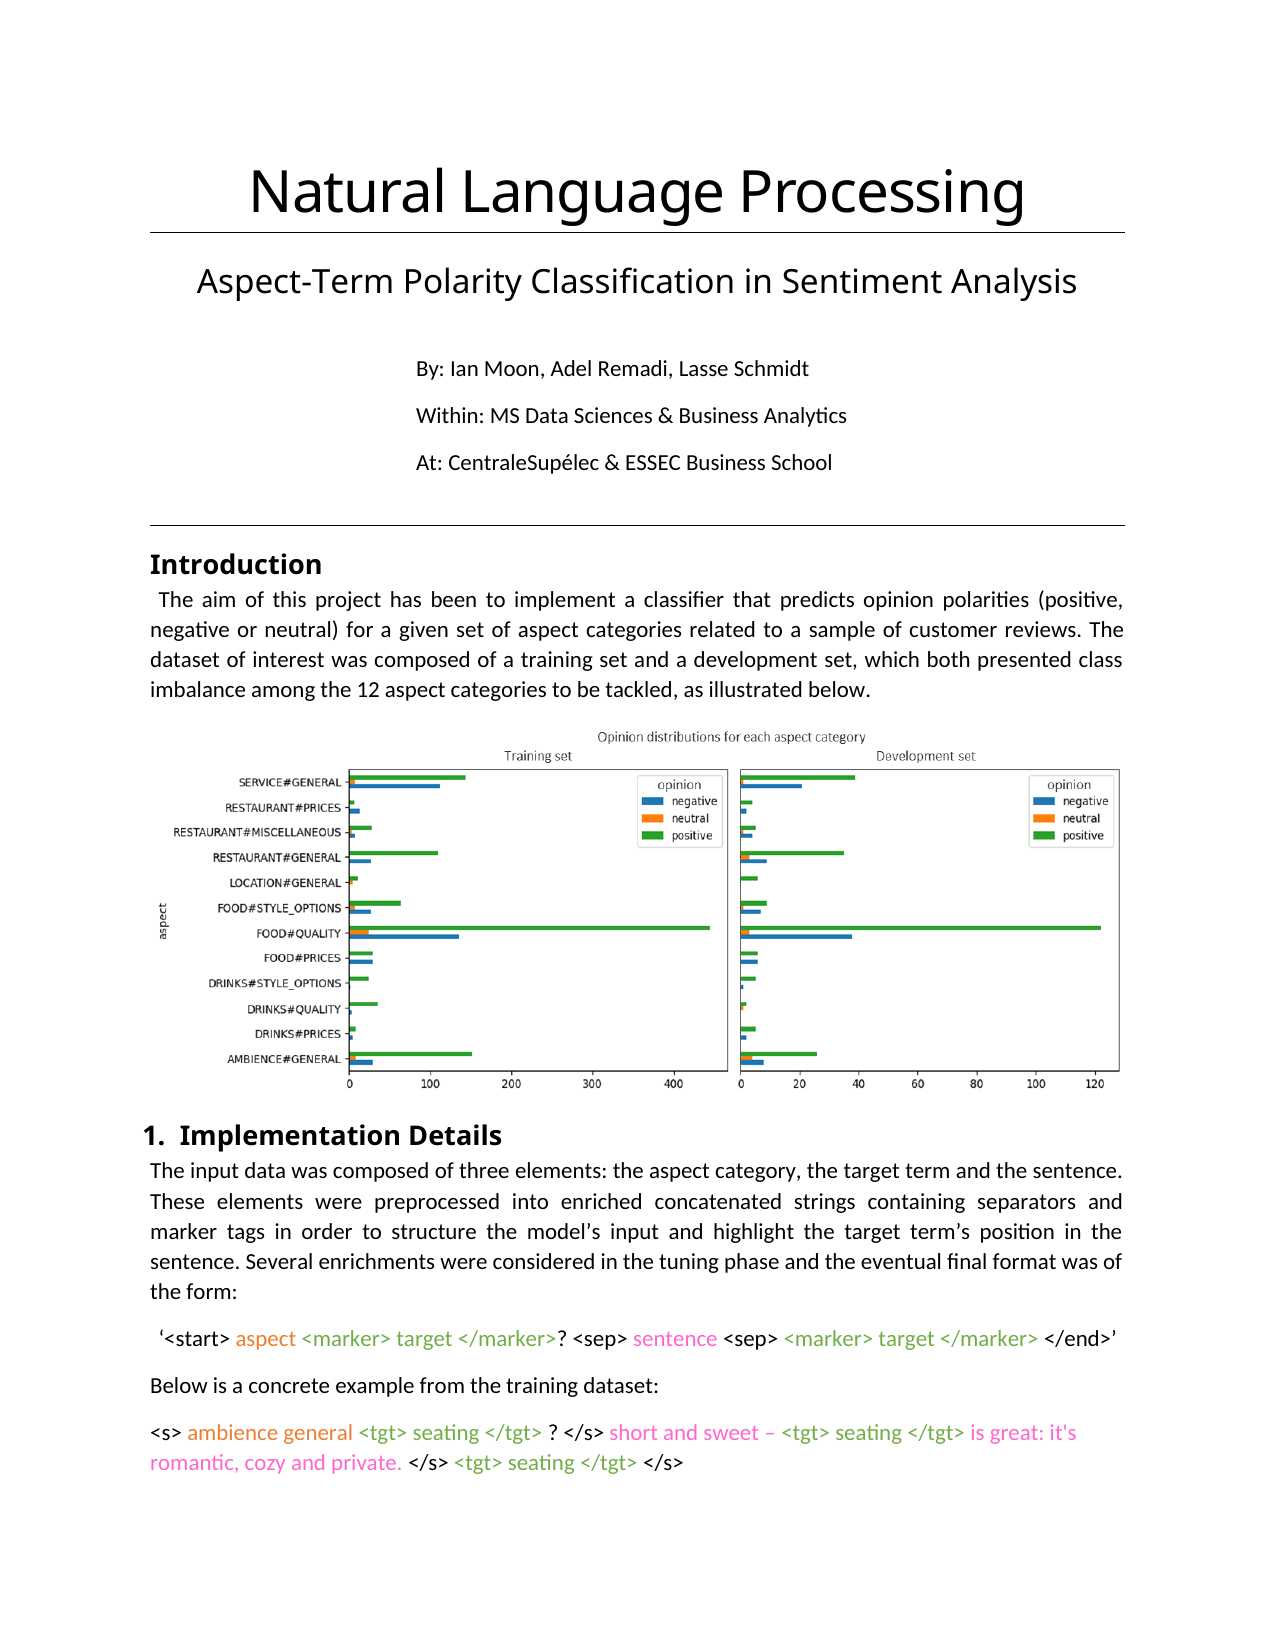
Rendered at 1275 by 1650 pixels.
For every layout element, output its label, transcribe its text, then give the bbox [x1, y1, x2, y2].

subtitle Aspect-Term Polarity Classification in Sentiment Analysis [150, 258, 1125, 303]
text <s> ambience general <tgt> seating </tgt> ? </s> short and sweet – <tgt> seating </tgt> is great: it's romantic, cozy and private. </s> <tgt> seating </tgt> </s> [150, 1418, 1125, 1476]
picture [150, 722, 1125, 1098]
text The aim of this project has been to implement a classifier that predicts opinion polarities (positive, negative or neutral) for a given set of aspect categories related to a sample of customer reviews. The dataset of interest was composed of a training set and a development set, which both presented class imbalance among the 12 aspect categories to be tackled, as illustrated below. [150, 585, 1125, 703]
text ‘<start> aspect <marker> target </marker>? <sep> sentence <sep> <marker> target </marker> </end>’ [150, 1324, 1125, 1352]
text The input data was composed of three elements: the aspect category, the target term and the sentence. These elements were preprocessed into enriched concatenated strings containing separators and marker tags in order to structure the model’s input and highlight the target term’s position in the sentence. Several enrichments were considered in the tuning phase and the eventual final format was of the form: [150, 1157, 1125, 1306]
subtitle Introduction [150, 545, 1125, 582]
subtitle Implementation Details [142, 1117, 1125, 1154]
title Natural Language Processing [150, 150, 1125, 232]
text Within: MS Data Sciences & Business Analytics [416, 401, 1125, 429]
text Below is a concrete example from the training dataset: [150, 1371, 1125, 1399]
text By: Ian Moon, Adel Remadi, Lasse Schmidt [416, 354, 1125, 382]
text At: CentraleSupélec & ESSEC Business School [416, 448, 1125, 476]
